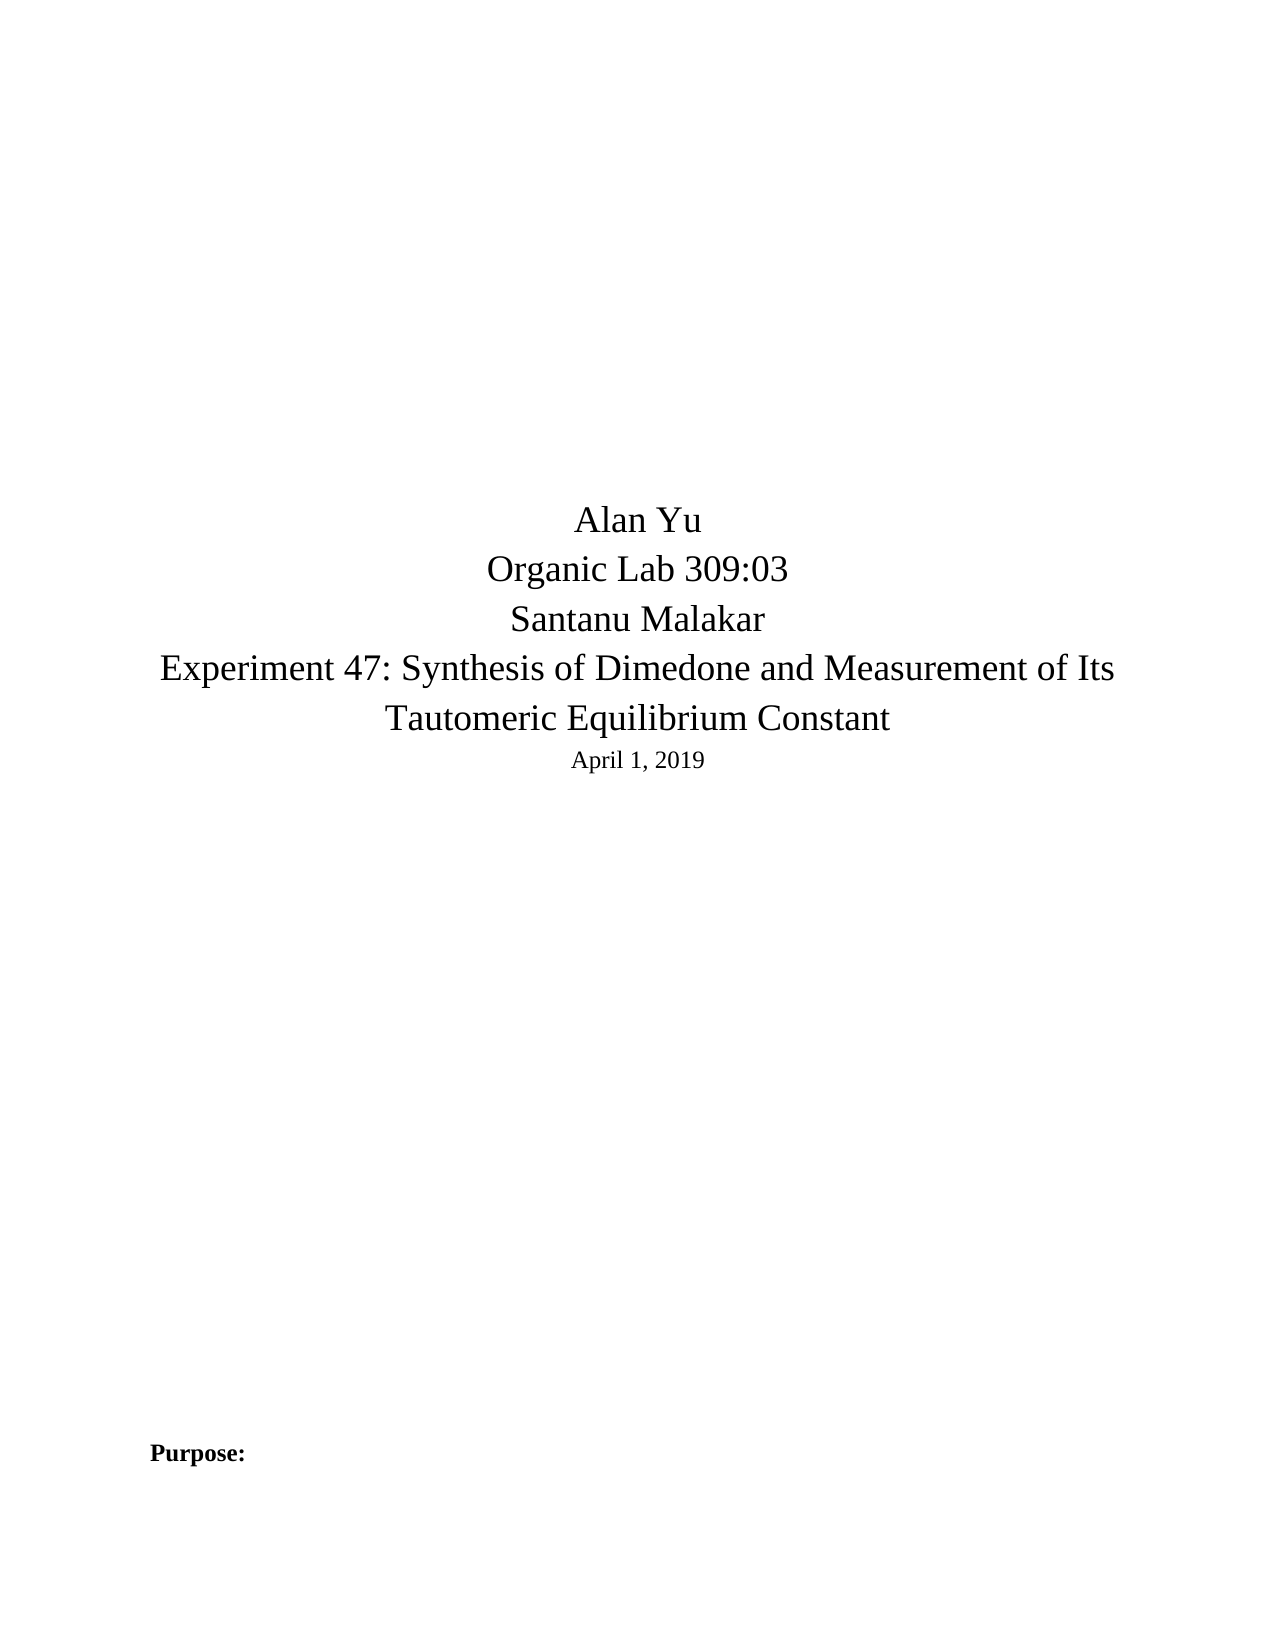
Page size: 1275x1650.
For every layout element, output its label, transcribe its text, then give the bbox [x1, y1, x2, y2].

text Alan Yu [150, 497, 1125, 540]
text Experiment 47: Synthesis of Dimedone and Measurement of Its Tautomeric Equilibrium Constant [150, 646, 1125, 738]
text Organic Lab 309:03 [150, 547, 1125, 590]
text Purpose: [150, 1438, 1125, 1467]
text Santanu Malakar [150, 596, 1125, 639]
text April 1, 2019 [150, 745, 1125, 774]
